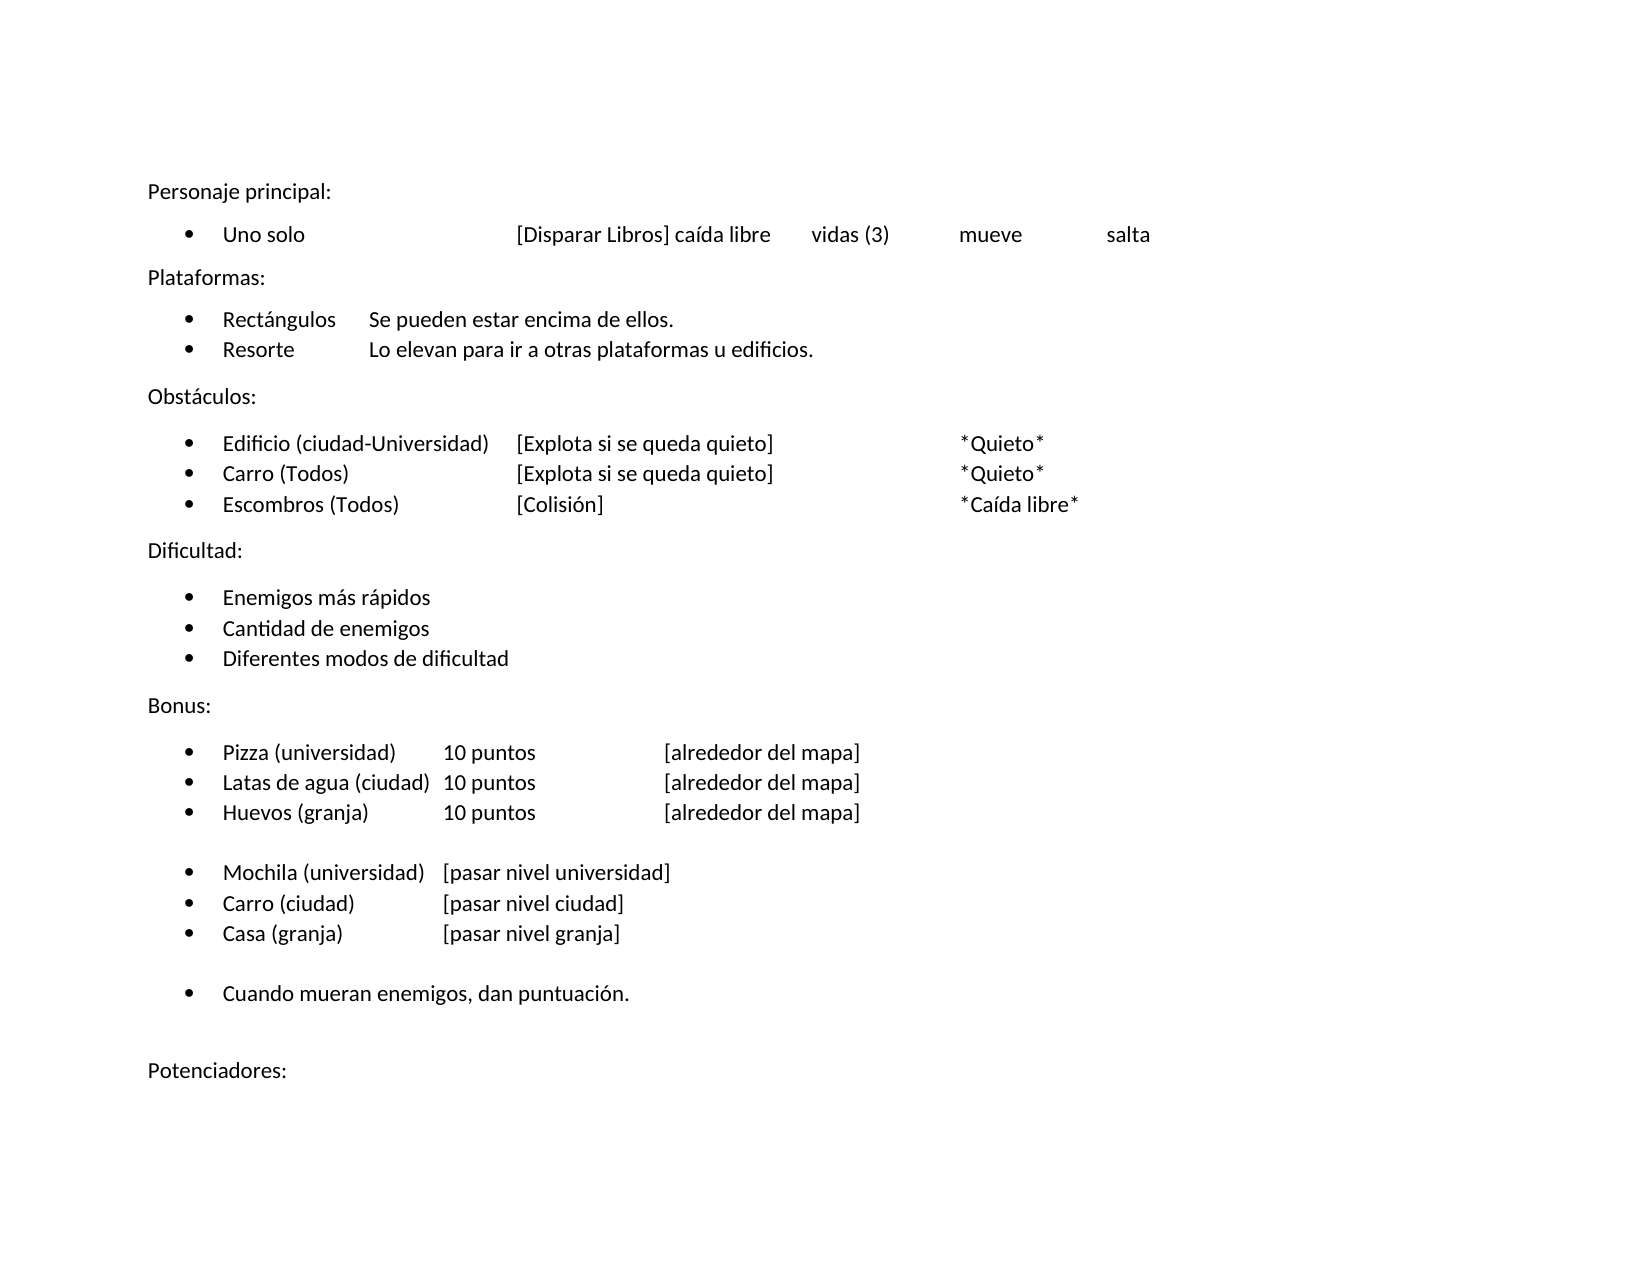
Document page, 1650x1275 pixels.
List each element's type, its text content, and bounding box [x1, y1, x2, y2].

list Edificio (ciudad-Universidad) [Explota si se queda quieto] *Quieto* [185, 429, 1502, 457]
list Enemigos más rápidos [185, 583, 1502, 611]
list Diferentes modos de dificultad [185, 644, 1502, 672]
list Pizza (universidad) 10 puntos [alrededor del mapa] [185, 738, 1502, 766]
text Dificultad: [148, 537, 1502, 564]
text Bonus: [148, 691, 1502, 719]
list Rectángulos Se pueden estar encima de ellos. [185, 305, 1502, 333]
list Huevos (granja) 10 puntos [alrededor del mapa] [185, 798, 1502, 826]
list Carro (ciudad) [pasar nivel ciudad] [185, 889, 1502, 917]
text Potenciadores: [148, 1056, 1502, 1084]
list Mochila (universidad) [pasar nivel universidad] [185, 858, 1502, 886]
text Plataformas: [148, 263, 1502, 291]
list Escombros (Todos) [Colisión] *Caída libre* [185, 490, 1502, 518]
list Cantidad de enemigos [185, 614, 1502, 642]
list Carro (Todos) [Explota si se queda quieto] *Quieto* [185, 459, 1502, 487]
text Personaje principal: [148, 177, 1502, 205]
list Resorte Lo elevan para ir a otras plataformas u edificios. [185, 336, 1502, 363]
list Cuando mueran enemigos, dan puntuación. [185, 979, 1502, 1007]
list Uno solo [Disparar Libros] caída libre vidas (3) mueve salta [185, 220, 1502, 248]
text Obstáculos: [148, 382, 1502, 410]
list Latas de agua (ciudad) 10 puntos [alrededor del mapa] [185, 768, 1502, 796]
list Casa (granja) [pasar nivel granja] [185, 919, 1502, 947]
